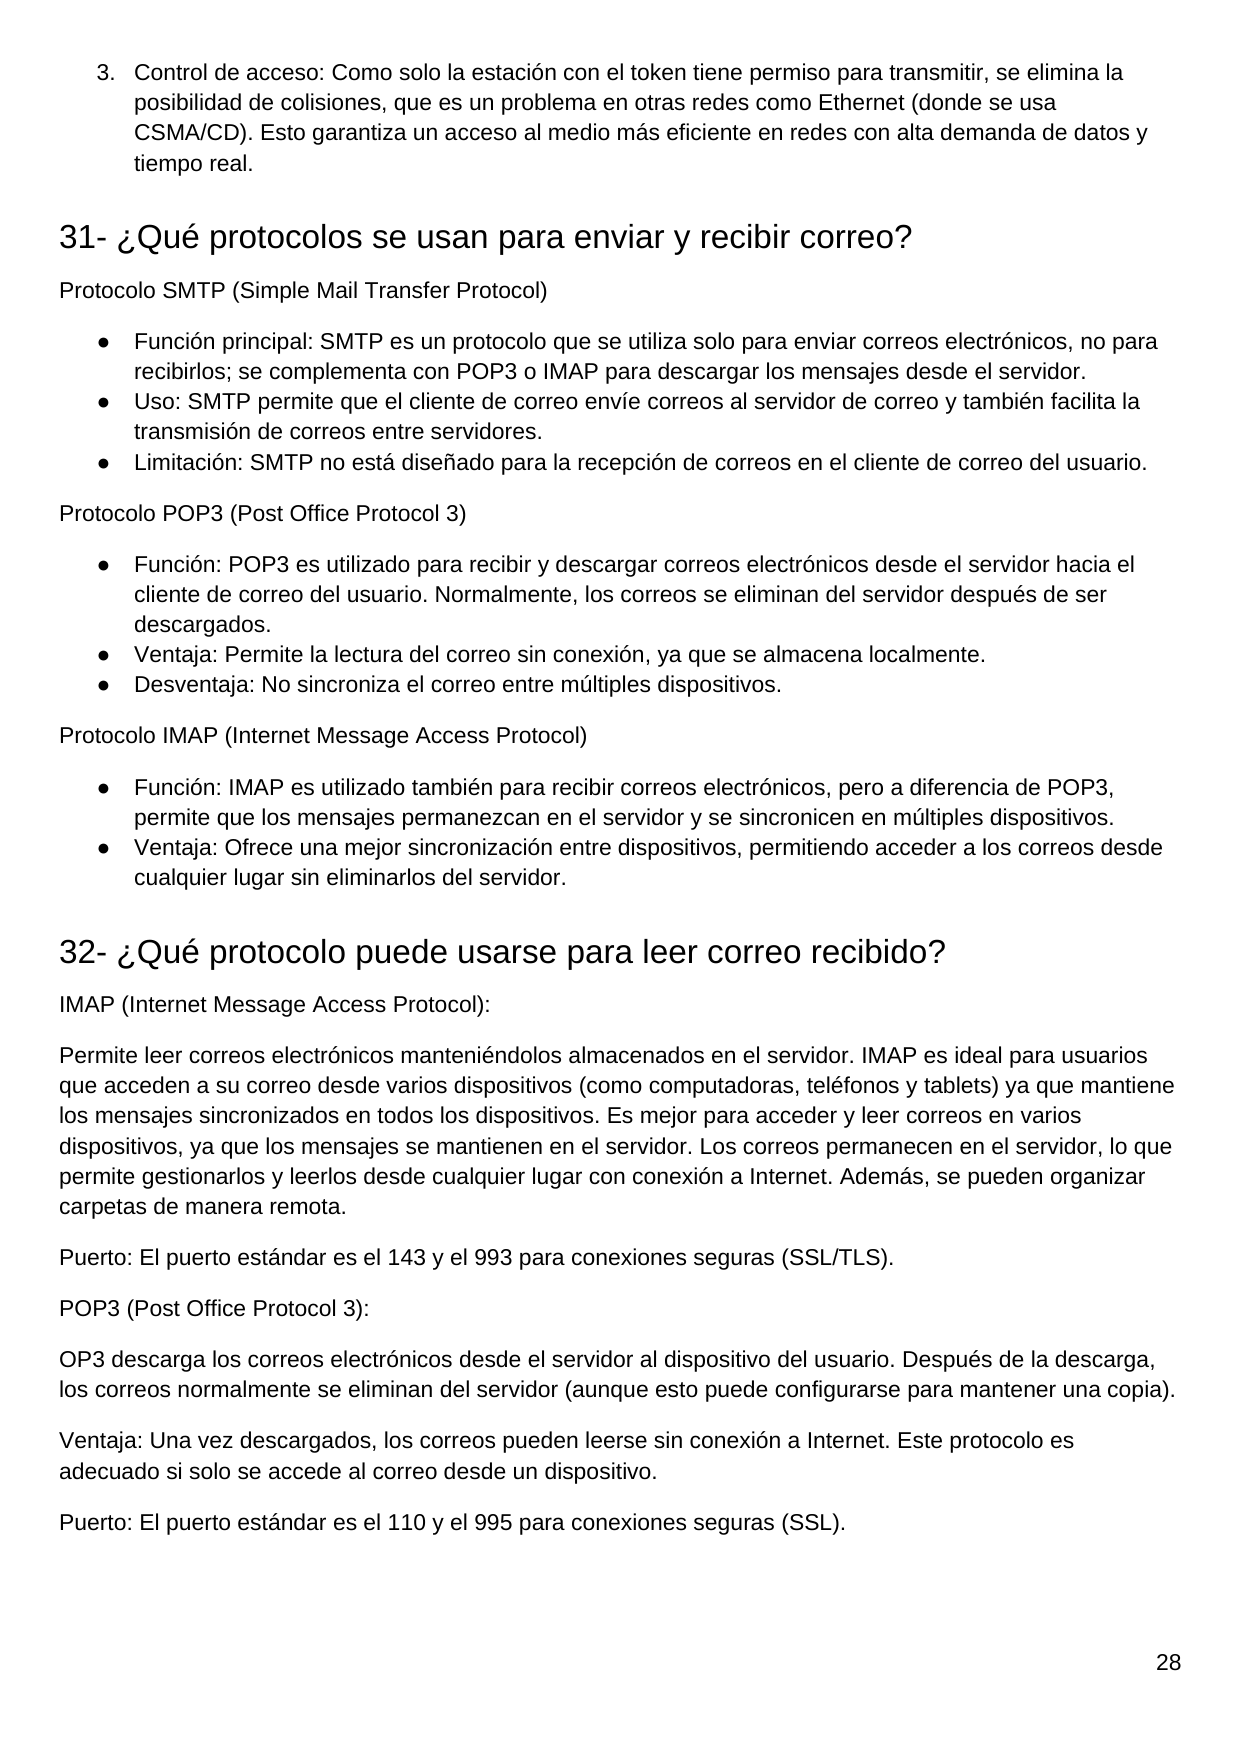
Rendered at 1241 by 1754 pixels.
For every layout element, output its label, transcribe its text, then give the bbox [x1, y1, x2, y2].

text IMAP (Internet Message Access Protocol): [59, 991, 1181, 1017]
subtitle 31- ¿Qué protocolos se usan para enviar y recibir correo? [59, 217, 1181, 256]
list Ventaja: Permite la lectura del correo sin conexión, ya que se almacena localmente. [96, 641, 1181, 667]
text Ventaja: Una vez descargados, los correos pueden leerse sin conexión a Internet. Este protocolo es adecuado si solo se accede al correo desde un dispositivo. [59, 1427, 1181, 1484]
text Protocolo IMAP (Internet Message Access Protocol) [59, 722, 1181, 749]
list Función: IMAP es utilizado también para recibir correos electrónicos, pero a diferencia de POP3, permite que los mensajes permanezcan en el servidor y se sincronicen en múltiples dispositivos. [96, 773, 1181, 830]
list Ventaja: Ofrece una mejor sincronización entre dispositivos, permitiendo acceder a los correos desde cualquier lugar sin eliminarlos del servidor. [96, 834, 1181, 890]
text Permite leer correos electrónicos manteniéndolos almacenados en el servidor. IMAP es ideal para usuarios que acceden a su correo desde varios dispositivos (como computadoras, teléfonos y tablets) ya que mantiene los mensajes sincronizados en todos los dispositivos. Es mejor para acceder y leer correos en varios dispositivos, ya que los mensajes se mantienen en el servidor. Los correos permanecen en el servidor, lo que permite gestionarlos y leerlos desde cualquier lugar con conexión a Internet. Además, se pueden organizar carpetas de manera remota. [59, 1042, 1181, 1219]
list Uso: SMTP permite que el cliente de correo envíe correos al servidor de correo y también facilita la transmisión de correos entre servidores. [96, 388, 1181, 444]
text POP3 (Post Office Protocol 3): [59, 1295, 1181, 1322]
list Función principal: SMTP es un protocolo que se utiliza solo para enviar correos electrónicos, no para recibirlos; se complementa con POP3 o IMAP para descargar los mensajes desde el servidor. [96, 328, 1181, 384]
text Puerto: El puerto estándar es el 110 y el 995 para conexiones seguras (SSL). [59, 1509, 1181, 1535]
list Desventaja: No sincroniza el correo entre múltiples dispositivos. [96, 671, 1181, 698]
subtitle 32- ¿Qué protocolo puede usarse para leer correo recibido? [59, 932, 1181, 970]
text Protocolo SMTP (Simple Mail Transfer Protocol) [59, 277, 1181, 303]
list Limitación: SMTP no está diseñado para la recepción de correos en el cliente de correo del usuario. [96, 448, 1181, 475]
list Control de acceso: Como solo la estación con el token tiene permiso para transmitir, se elimina la posibilidad de colisiones, que es un problema en otras redes como Ethernet (donde se usa CSMA/CD). Esto garantiza un acceso al medio más eficiente en redes con alta demanda de datos y tiempo real. [96, 59, 1181, 176]
text OP3 descarga los correos electrónicos desde el servidor al dispositivo del usuario. Después de la descarga, los correos normalmente se eliminan del servidor (aunque esto puede configurarse para mantener una copia). [59, 1346, 1181, 1403]
text Protocolo POP3 (Post Office Protocol 3) [59, 499, 1181, 526]
list Función: POP3 es utilizado para recibir y descargar correos electrónicos desde el servidor hacia el cliente de correo del usuario. Normalmente, los correos se eliminan del servidor después de ser descargados. [96, 551, 1181, 637]
text Puerto: El puerto estándar es el 143 y el 993 para conexiones seguras (SSL/TLS). [59, 1244, 1181, 1271]
